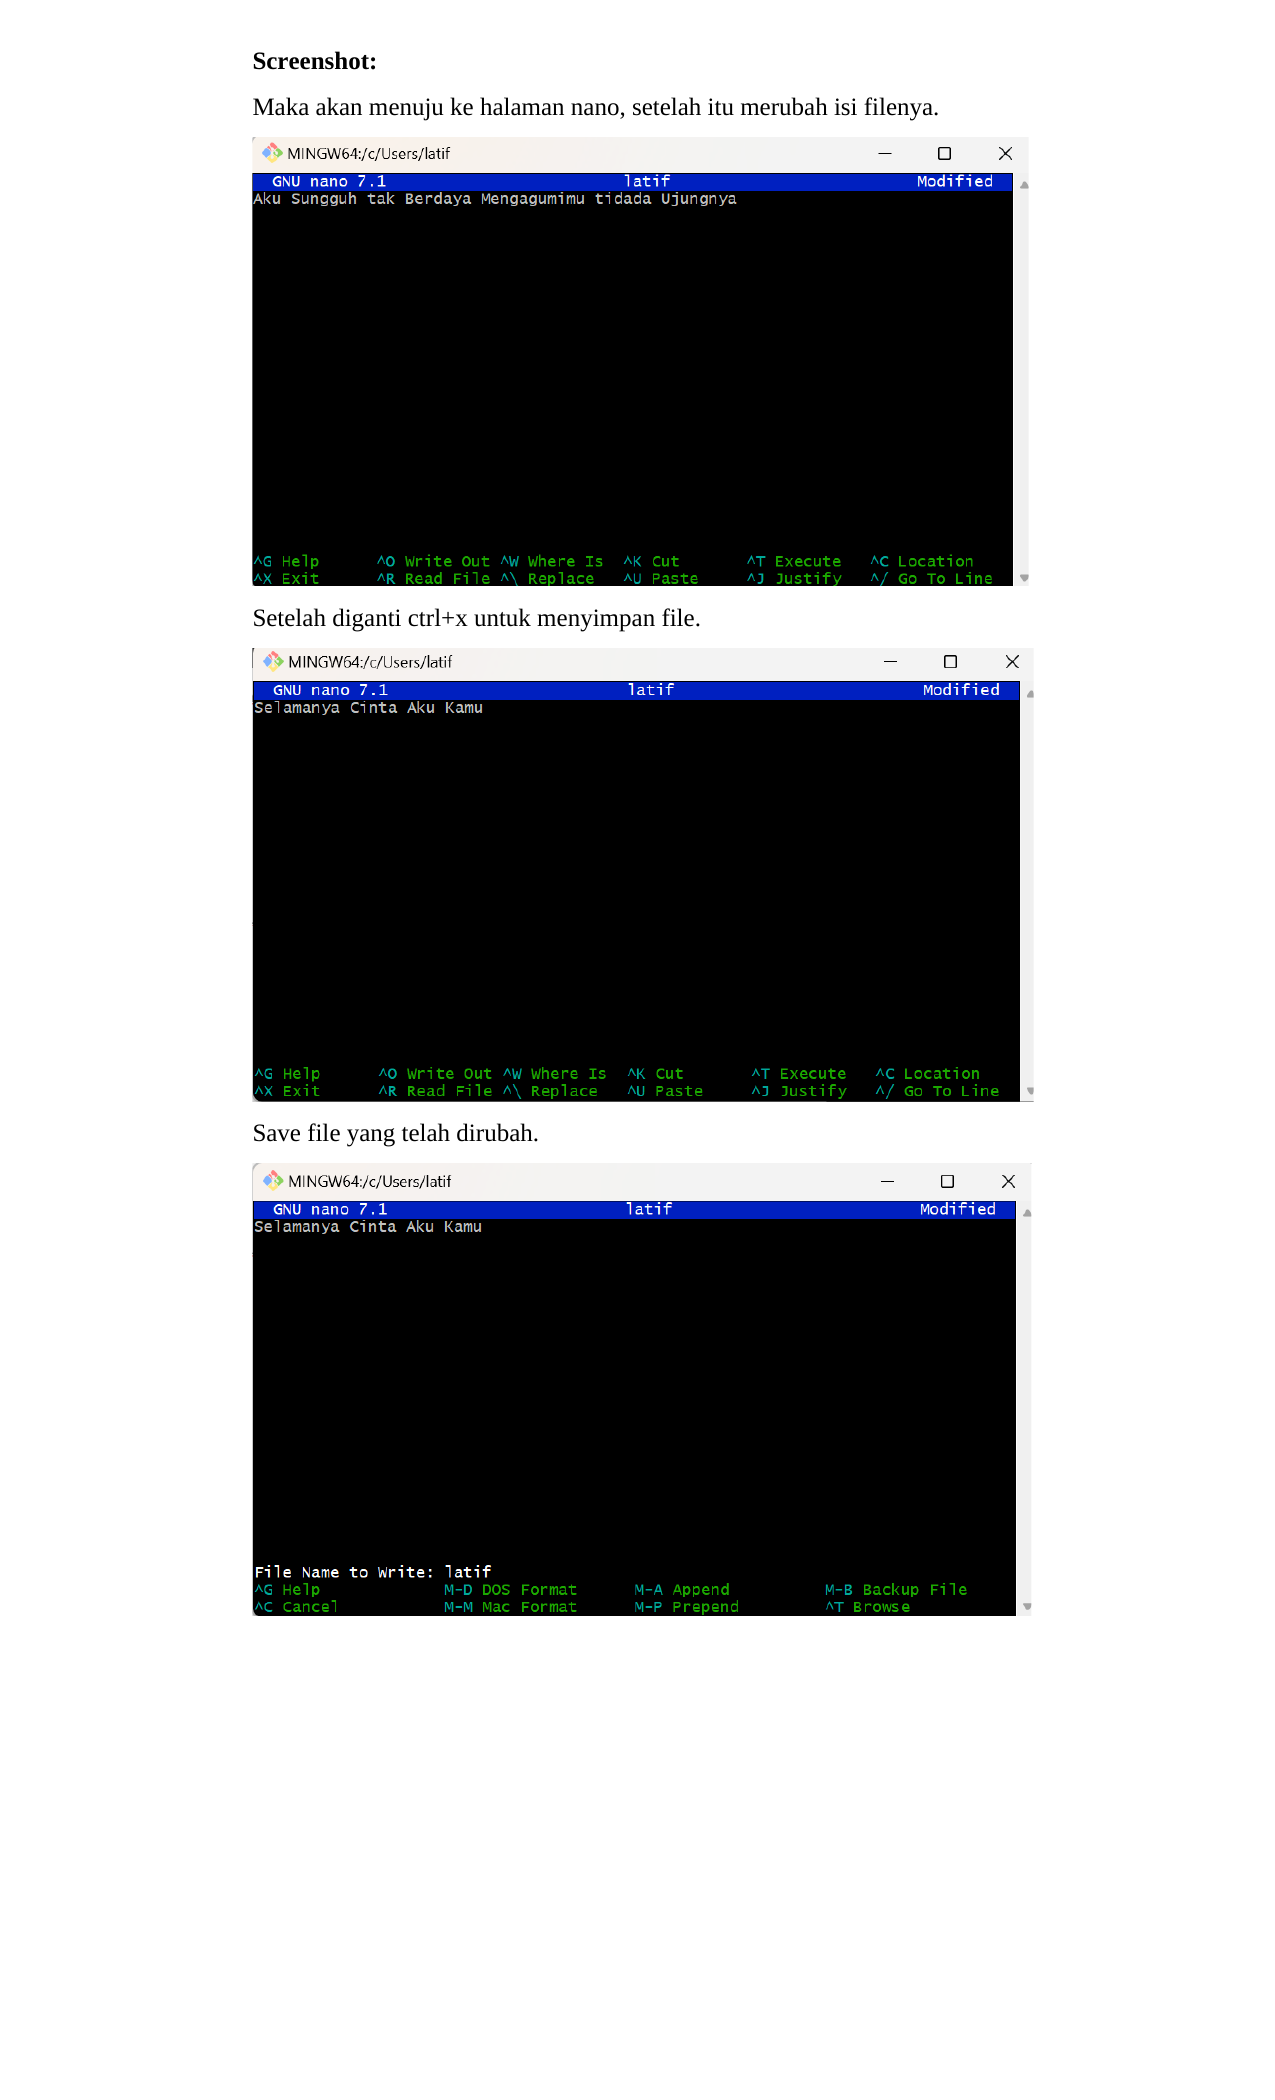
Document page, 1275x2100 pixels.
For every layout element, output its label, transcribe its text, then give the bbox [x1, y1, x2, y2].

picture [252, 137, 1029, 586]
text Setelah diganti ctrl+x untuk menyimpan file. [252, 603, 1012, 631]
picture [252, 1163, 1032, 1616]
text Save file yang telah dirubah. [252, 1118, 1012, 1147]
text Maka akan menuju ke halaman nano, setelah itu merubah isi filenya. [252, 92, 1012, 120]
text Screenshot: [252, 46, 1012, 75]
picture [252, 648, 1034, 1102]
